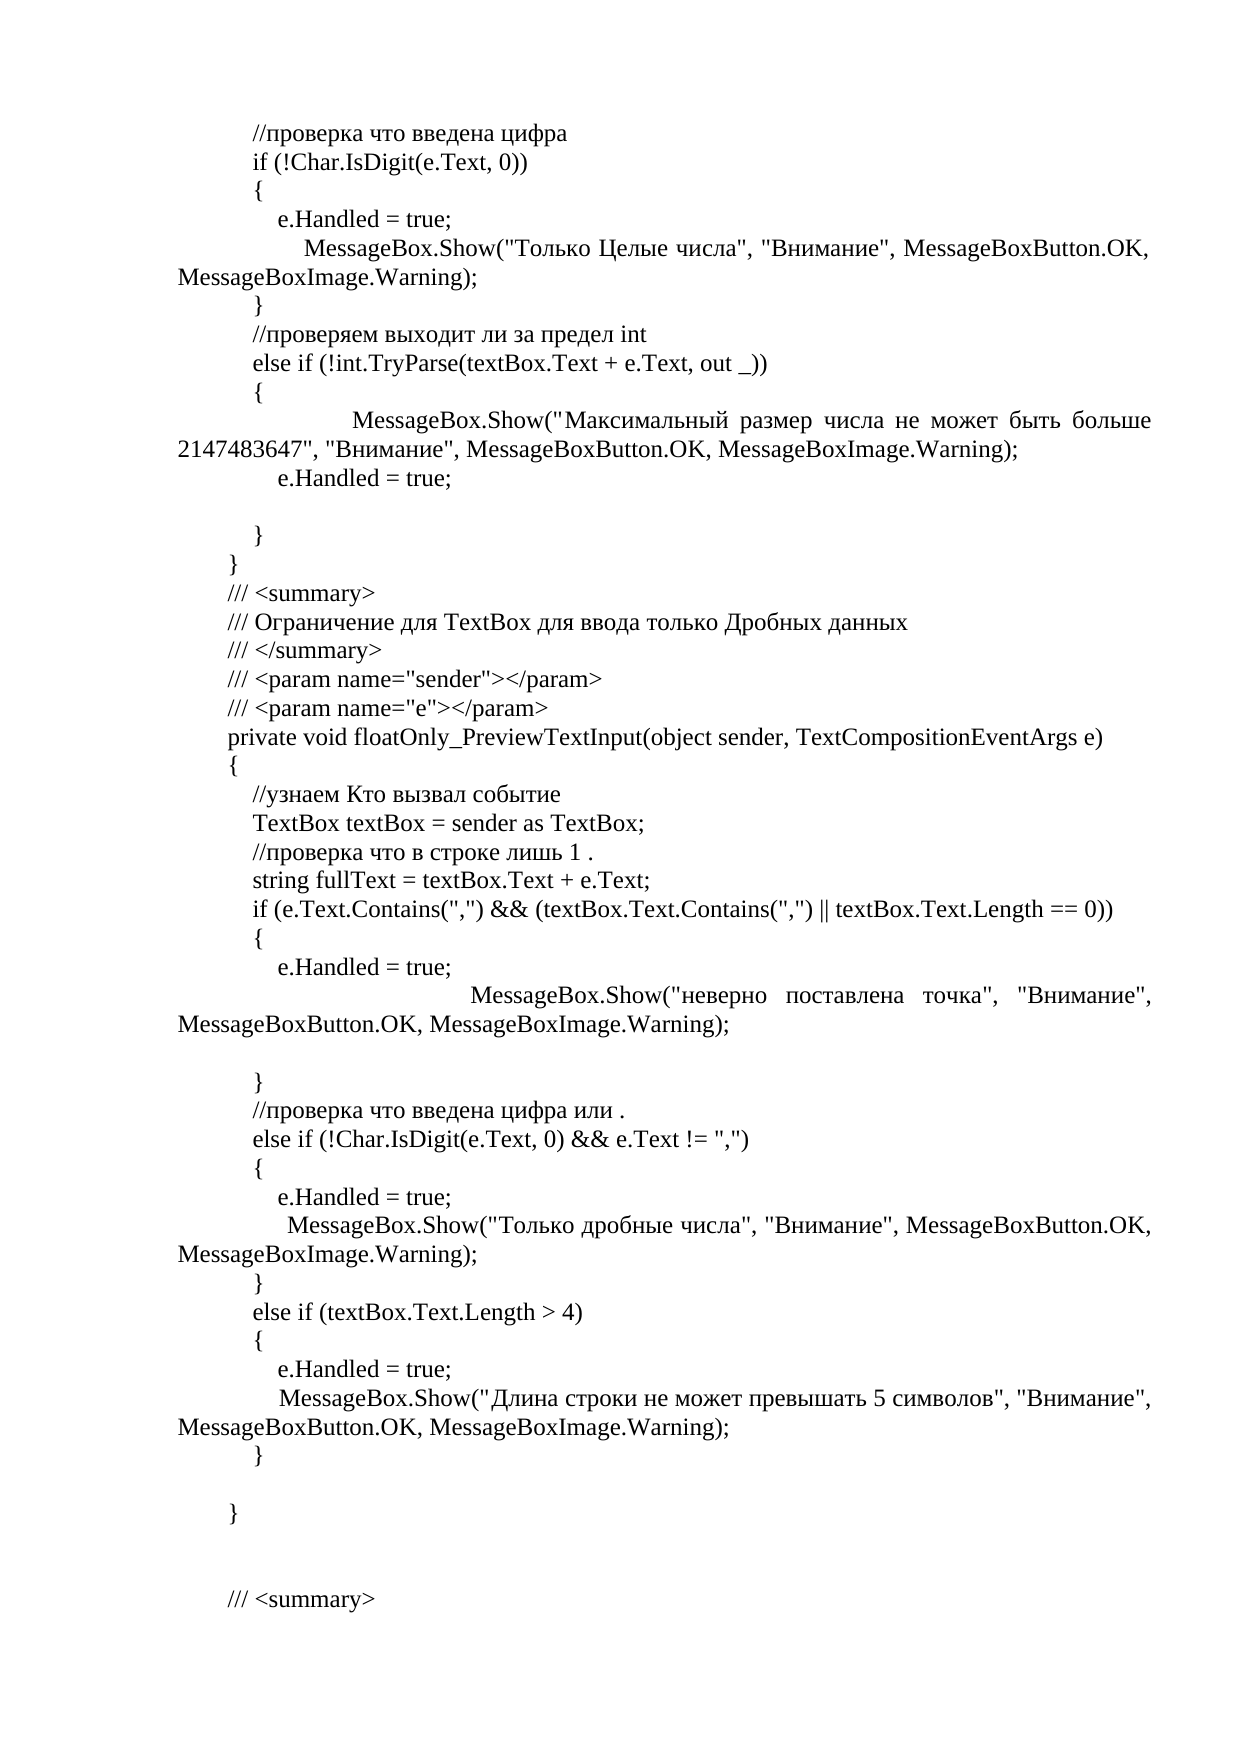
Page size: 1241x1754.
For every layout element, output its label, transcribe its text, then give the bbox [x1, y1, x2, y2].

text { [177, 377, 1152, 406]
text { [177, 751, 1152, 779]
text /// <summary> [177, 1584, 1152, 1613]
text else if (textBox.Text.Length > 4) [177, 1297, 1152, 1326]
text private void floatOnly_PreviewTextInput(object sender, TextCompositionEventArgs e) [177, 722, 1152, 751]
text { [177, 176, 1152, 204]
text /// <param name="e"></param> [177, 693, 1152, 722]
text { [177, 1326, 1152, 1354]
text //проверка что введена цифра [177, 118, 1152, 147]
text } [177, 1441, 1152, 1469]
text /// </summary> [177, 636, 1152, 664]
text e.Handled = true; [177, 1354, 1152, 1383]
text else if (!Char.IsDigit(e.Text, 0) && e.Text != ",") [177, 1124, 1152, 1153]
text } [177, 521, 1152, 549]
text e.Handled = true; [177, 463, 1152, 492]
text e.Handled = true; [177, 1182, 1152, 1211]
text /// <param name="sender"></param> [177, 664, 1152, 693]
text if (!Char.IsDigit(e.Text, 0)) [177, 147, 1152, 176]
text else if (!int.TryParse(textBox.Text + e.Text, out _)) [177, 348, 1152, 377]
text MessageBox.Show("Длина строки не может превышать 5 символов", "Внимание", MessageBoxButton.OK, MessageBoxImage.Warning); [177, 1383, 1152, 1441]
text } [177, 291, 1152, 319]
text //проверяем выходит ли за предел int [177, 319, 1152, 348]
text } [177, 1067, 1152, 1096]
text { [177, 923, 1152, 952]
text e.Handled = true; [177, 952, 1152, 981]
text } [177, 1498, 1152, 1527]
text e.Handled = true; [177, 204, 1152, 233]
text /// <summary> [177, 578, 1152, 607]
text { [177, 1153, 1152, 1182]
text //проверка что введена цифра или . [177, 1096, 1152, 1124]
text /// Ограничение для TextBox для ввода только Дробных данных [177, 607, 1152, 636]
text MessageBox.Show("Только дробные числа", "Внимание", MessageBoxButton.OK, MessageBoxImage.Warning); [177, 1211, 1152, 1268]
text //узнаем Кто вызвал событие [177, 779, 1152, 808]
text } [177, 549, 1152, 578]
text string fullText = textBox.Text + e.Text; [177, 866, 1152, 894]
text } [177, 1268, 1152, 1297]
text TextBox textBox = sender as TextBox; [177, 808, 1152, 837]
text MessageBox.Show("неверно поставлена точка", "Внимание", MessageBoxButton.OK, MessageBoxImage.Warning); [177, 981, 1152, 1038]
text MessageBox.Show("Максимальный размер числа не может быть больше 2147483647", "Внимание", MessageBoxButton.OK, MessageBoxImage.Warning); [177, 406, 1152, 463]
text //проверка что в строке лишь 1 . [177, 837, 1152, 866]
text if (e.Text.Contains(",") && (textBox.Text.Contains(",") || textBox.Text.Length == 0)) [177, 894, 1152, 923]
text MessageBox.Show("Только Целые числа", "Внимание", MessageBoxButton.OK, MessageBoxImage.Warning); [177, 233, 1152, 291]
